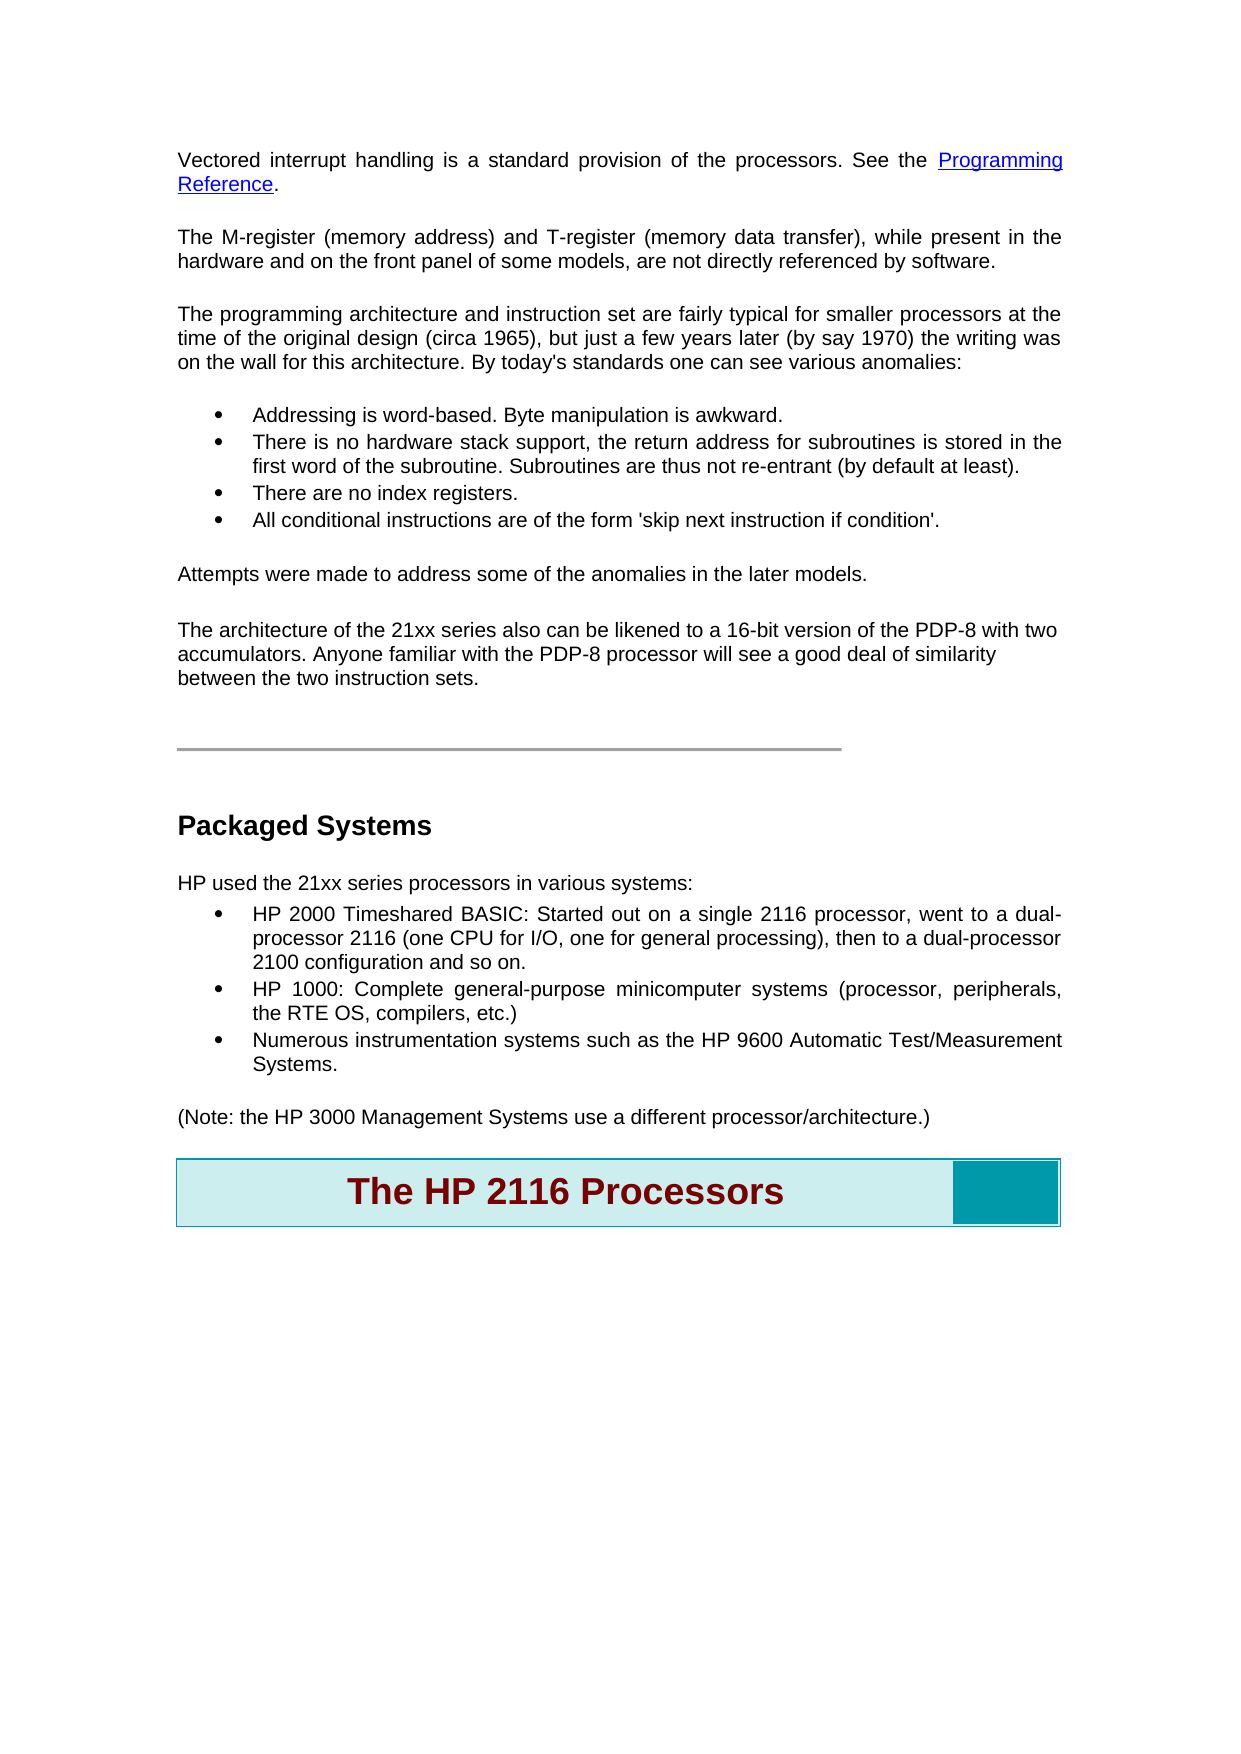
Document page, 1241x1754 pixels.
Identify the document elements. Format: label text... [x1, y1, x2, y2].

list Addressing is word-based. Byte manipulation is awkward. [215, 403, 1063, 427]
list All conditional instructions are of the form 'skip next instruction if condition'. [215, 508, 1063, 532]
text Attempts were made to address some of the anomalies in the later models. [177, 562, 1063, 586]
list HP 2000 Timeshared BASIC: Started out on a single 2116 processor, went to a dual-processor 2116 (one CPU for I/O, one for general processing), then to a dual-processor 2100 configuration and so on. [215, 902, 1063, 973]
text The programming architecture and instruction set are fairly typical for smaller processors at the time of the original design (circa 1965), but just a few years later (by say 1970) the writing was on the wall for this architecture. By today's standards one can see various anomalies: [177, 302, 1063, 374]
text Vectored interrupt handling is a standard provision of the processors. See the Programming Reference. [177, 148, 1063, 196]
text (Note: the HP 3000 Management Systems use a different processor/architecture.) [177, 1105, 1063, 1129]
text The architecture of the 21xx series also can be likened to a 16-bit version of the PDP-8 with two accumulators. Anyone familiar with the PDP-8 processor will see a good deal of similarity between the two instruction sets. [177, 618, 1063, 719]
list Numerous instrumentation systems such as the HP 9600 Automatic Test/Measurement Systems. [215, 1028, 1063, 1076]
text The M-register (memory address) and T-register (memory data transfer), while present in the hardware and on the front panel of some models, are not directly referenced by software. [177, 225, 1063, 273]
list There is no hardware stack support, the return address for subroutines is stored in the first word of the subroutine. Subroutines are thus not re-entrant (by default at least). [215, 430, 1063, 478]
list There are no index registers. [215, 481, 1063, 505]
list HP 1000: Complete general-purpose minicomputer systems (processor, peripherals, the RTE OS, compilers, etc.) [215, 977, 1063, 1025]
subtitle Packaged Systems [177, 809, 1063, 842]
text HP used the 21xx series processors in various systems: [177, 871, 1063, 895]
